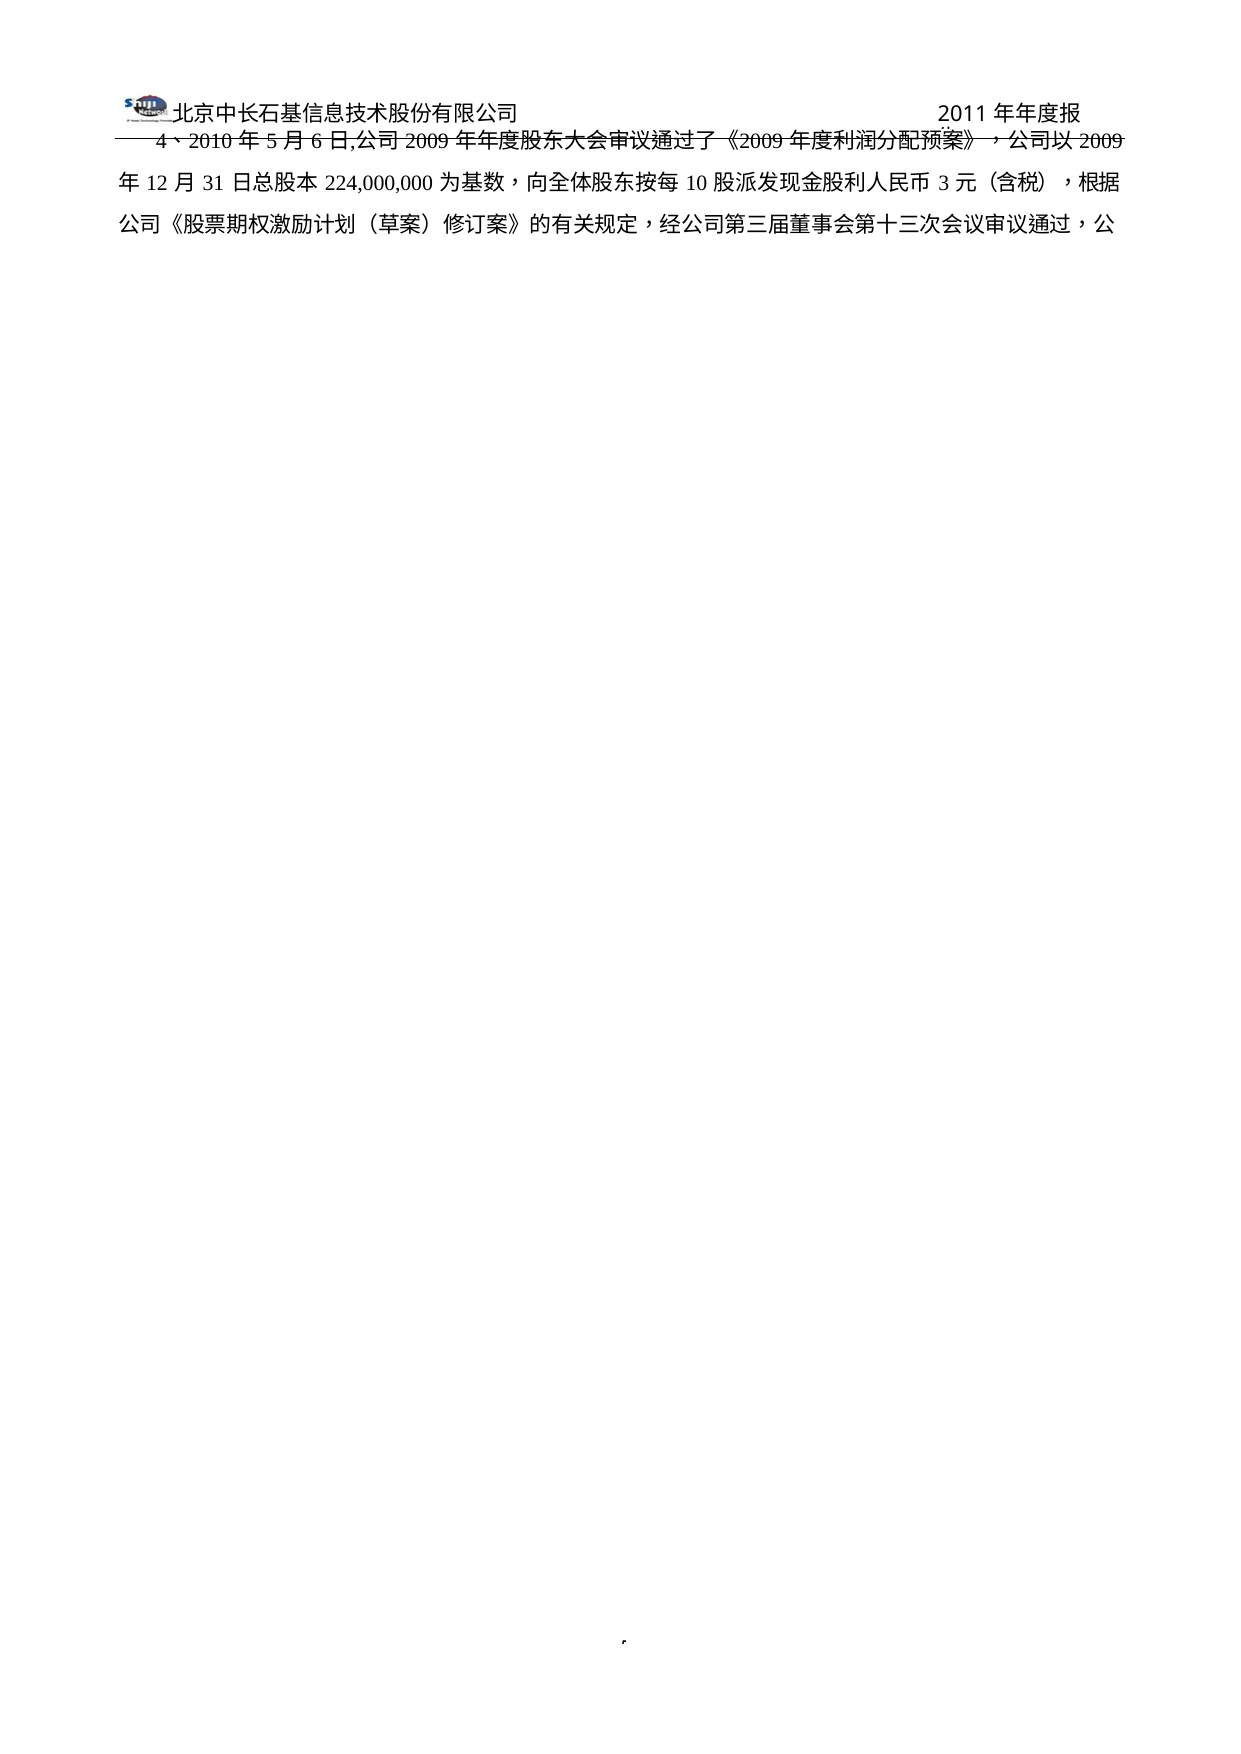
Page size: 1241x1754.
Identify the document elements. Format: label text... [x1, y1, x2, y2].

picture [118, 88, 182, 125]
text 年 12 月 31 日总股本 224,000,000 为基数，向全体股东按每 10 股派发现金股利人民币 3 元（含税），根据 公司《股票期权激励计划（草案）修订案》的有关规定，经公司第三届董事会第十三次会议审议通过，公 [118, 167, 1123, 238]
text 4、2010 年 5 月 6 日,公司 2009 年年度股东大会审议通过了《2009 年度利润分配预案》，公司以 2009 [102, 125, 1122, 155]
